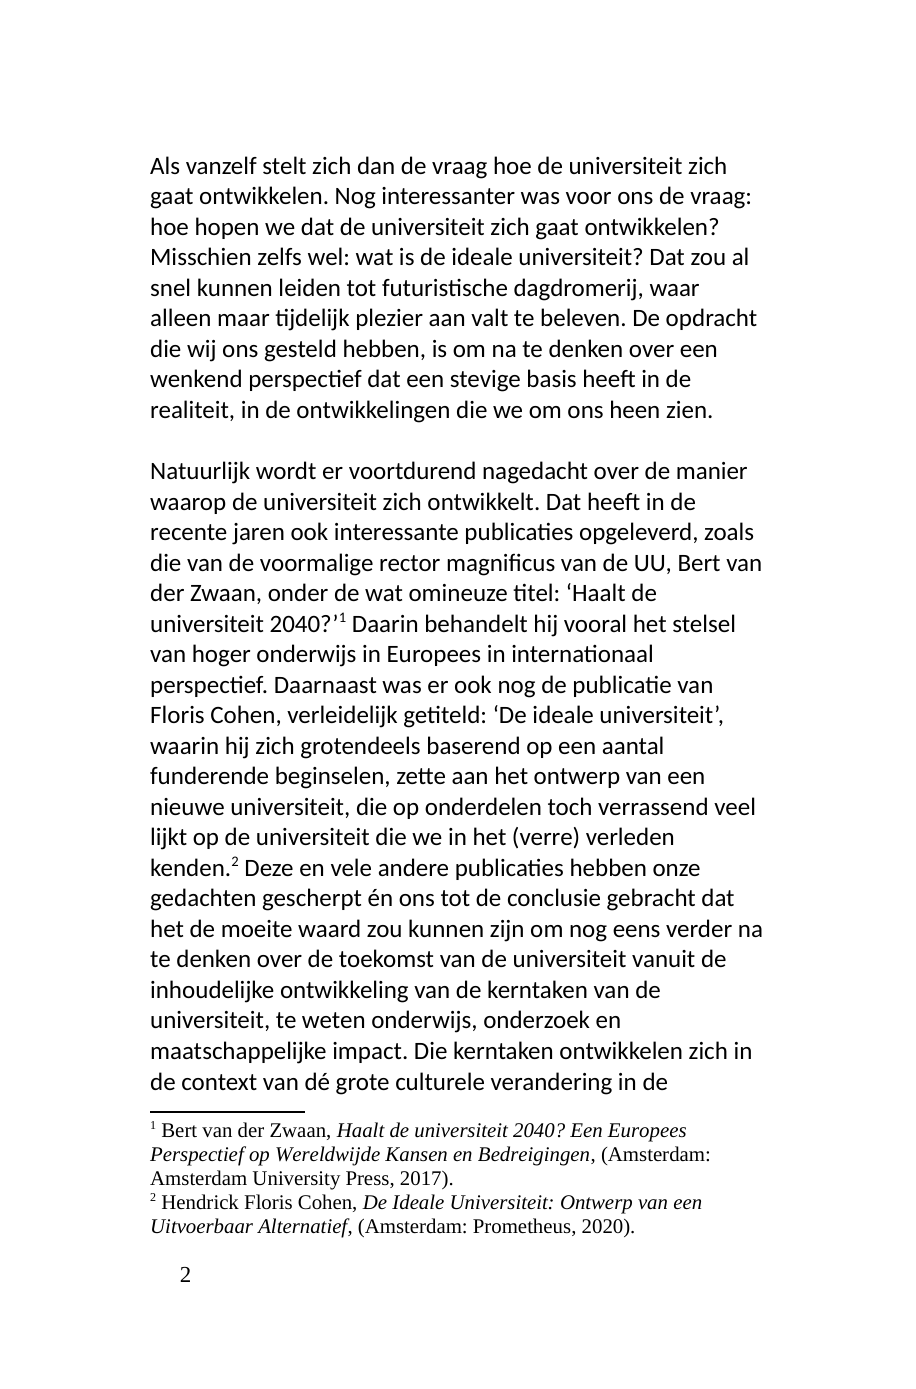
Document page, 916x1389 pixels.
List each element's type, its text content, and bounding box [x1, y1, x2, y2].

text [150, 455, 766, 1096]
text Als vanzelf stelt zich dan de vraag hoe de universiteit zich gaat ontwikkelen. Nog interessanter was voor ons de vraag: hoe hopen we dat de universiteit zich gaat ontwikkelen? Misschien zelfs wel: wat is de ideale universiteit? Dat zou al snel kunnen leiden tot futuristische dagdromerij, waar alleen maar tijdelijk plezier aan valt te beleven. De opdracht die wij ons gesteld hebben, is om na te denken over een wenkend perspectief dat een stevige basis heeft in de realiteit, in de ontwikkelingen die we om ons heen zien. [150, 150, 766, 425]
